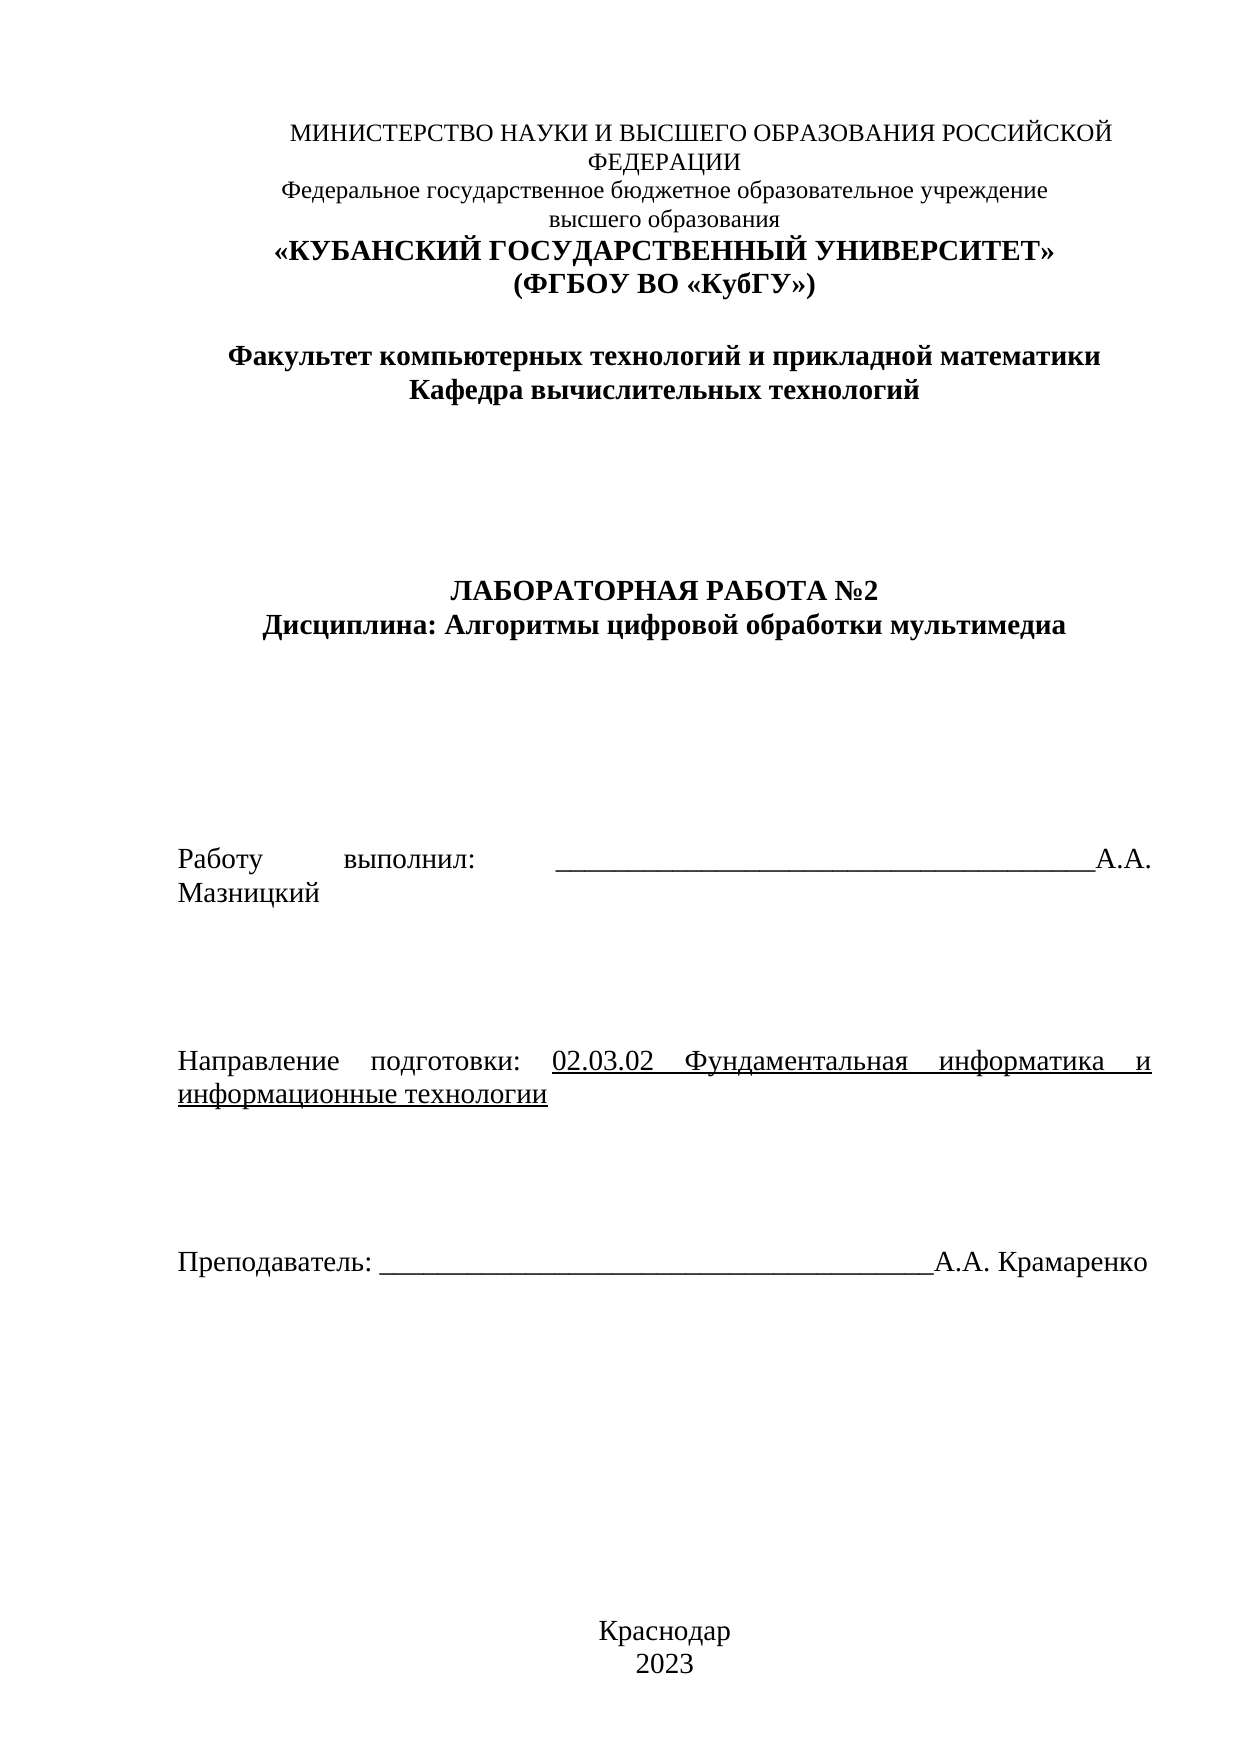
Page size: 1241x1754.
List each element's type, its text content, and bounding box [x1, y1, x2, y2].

text Направление подготовки: 02.03.02 Фундаментальная информатика и информационные технологии [177, 1043, 1152, 1110]
text «КУБАНСКИЙ ГОСУДАРСТВЕННЫЙ УНИВЕРСИТЕТ» [177, 233, 1152, 267]
text Дисциплина: Алгоритмы цифровой обработки мультимедиа [177, 607, 1152, 640]
text Федеральное государственное бюджетное образовательное учреждение [177, 176, 1152, 204]
text Министерство науки и высшего образования Российской Федерации [177, 118, 1152, 176]
text Работу выполнил: _____________________________________А.А. Мазницкий [177, 842, 1152, 909]
text ЛАБОРАТОРНАЯ РАБОТА №2 [177, 573, 1152, 607]
text высшего образования [177, 204, 1152, 233]
text (ФГБОУ ВО «КубГУ») [177, 267, 1152, 300]
text Факультет компьютерных технологий и прикладной математики [177, 338, 1152, 372]
text Преподаватель: ______________________________________А.А. Крамаренко [177, 1244, 1152, 1278]
text Кафедра вычислительных технологий [177, 372, 1152, 406]
